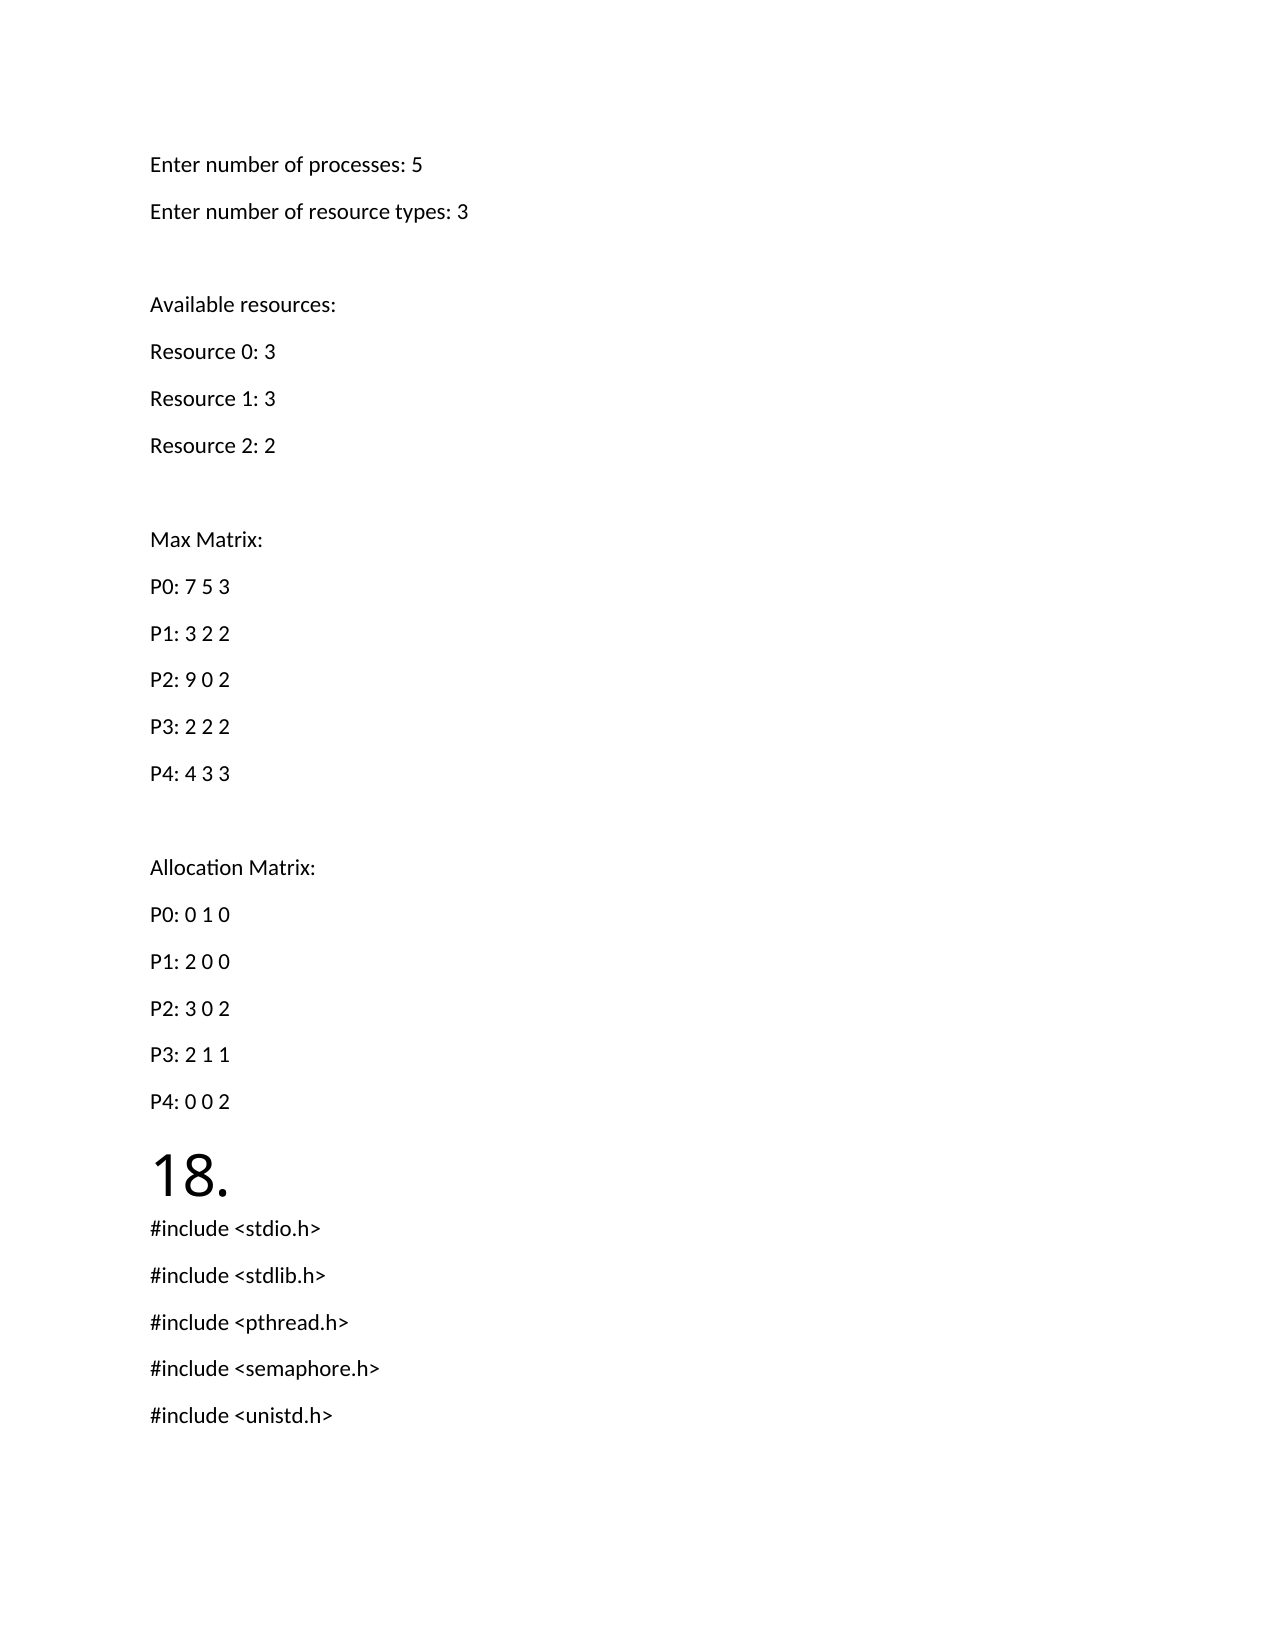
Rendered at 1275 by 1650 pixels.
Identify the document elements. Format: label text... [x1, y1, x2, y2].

text Max Matrix: [150, 525, 1125, 553]
text P3: 2 2 2 [150, 712, 1125, 741]
text P0: 0 1 0 [150, 900, 1125, 928]
text Resource 1: 3 [150, 384, 1125, 412]
text P3: 2 1 1 [150, 1041, 1125, 1069]
text Resource 2: 2 [150, 431, 1125, 459]
text #include <semaphore.h> [150, 1354, 1125, 1382]
text P1: 2 0 0 [150, 947, 1125, 975]
text P0: 7 5 3 [150, 572, 1125, 600]
text Enter number of resource types: 3 [150, 197, 1125, 225]
text #include <pthread.h> [150, 1308, 1125, 1336]
text Available resources: [150, 291, 1125, 319]
text Enter number of processes: 5 [150, 150, 1125, 178]
text P2: 9 0 2 [150, 666, 1125, 694]
text Resource 0: 3 [150, 337, 1125, 366]
text P2: 3 0 2 [150, 994, 1125, 1022]
text P4: 0 0 2 [150, 1087, 1125, 1116]
text #include <stdio.h> [150, 1214, 1125, 1242]
text Allocation Matrix: [150, 853, 1125, 881]
text #include <unistd.h> [150, 1401, 1125, 1429]
title 18. [150, 1134, 1125, 1214]
text P4: 4 3 3 [150, 759, 1125, 787]
text P1: 3 2 2 [150, 619, 1125, 647]
text #include <stdlib.h> [150, 1261, 1125, 1289]
